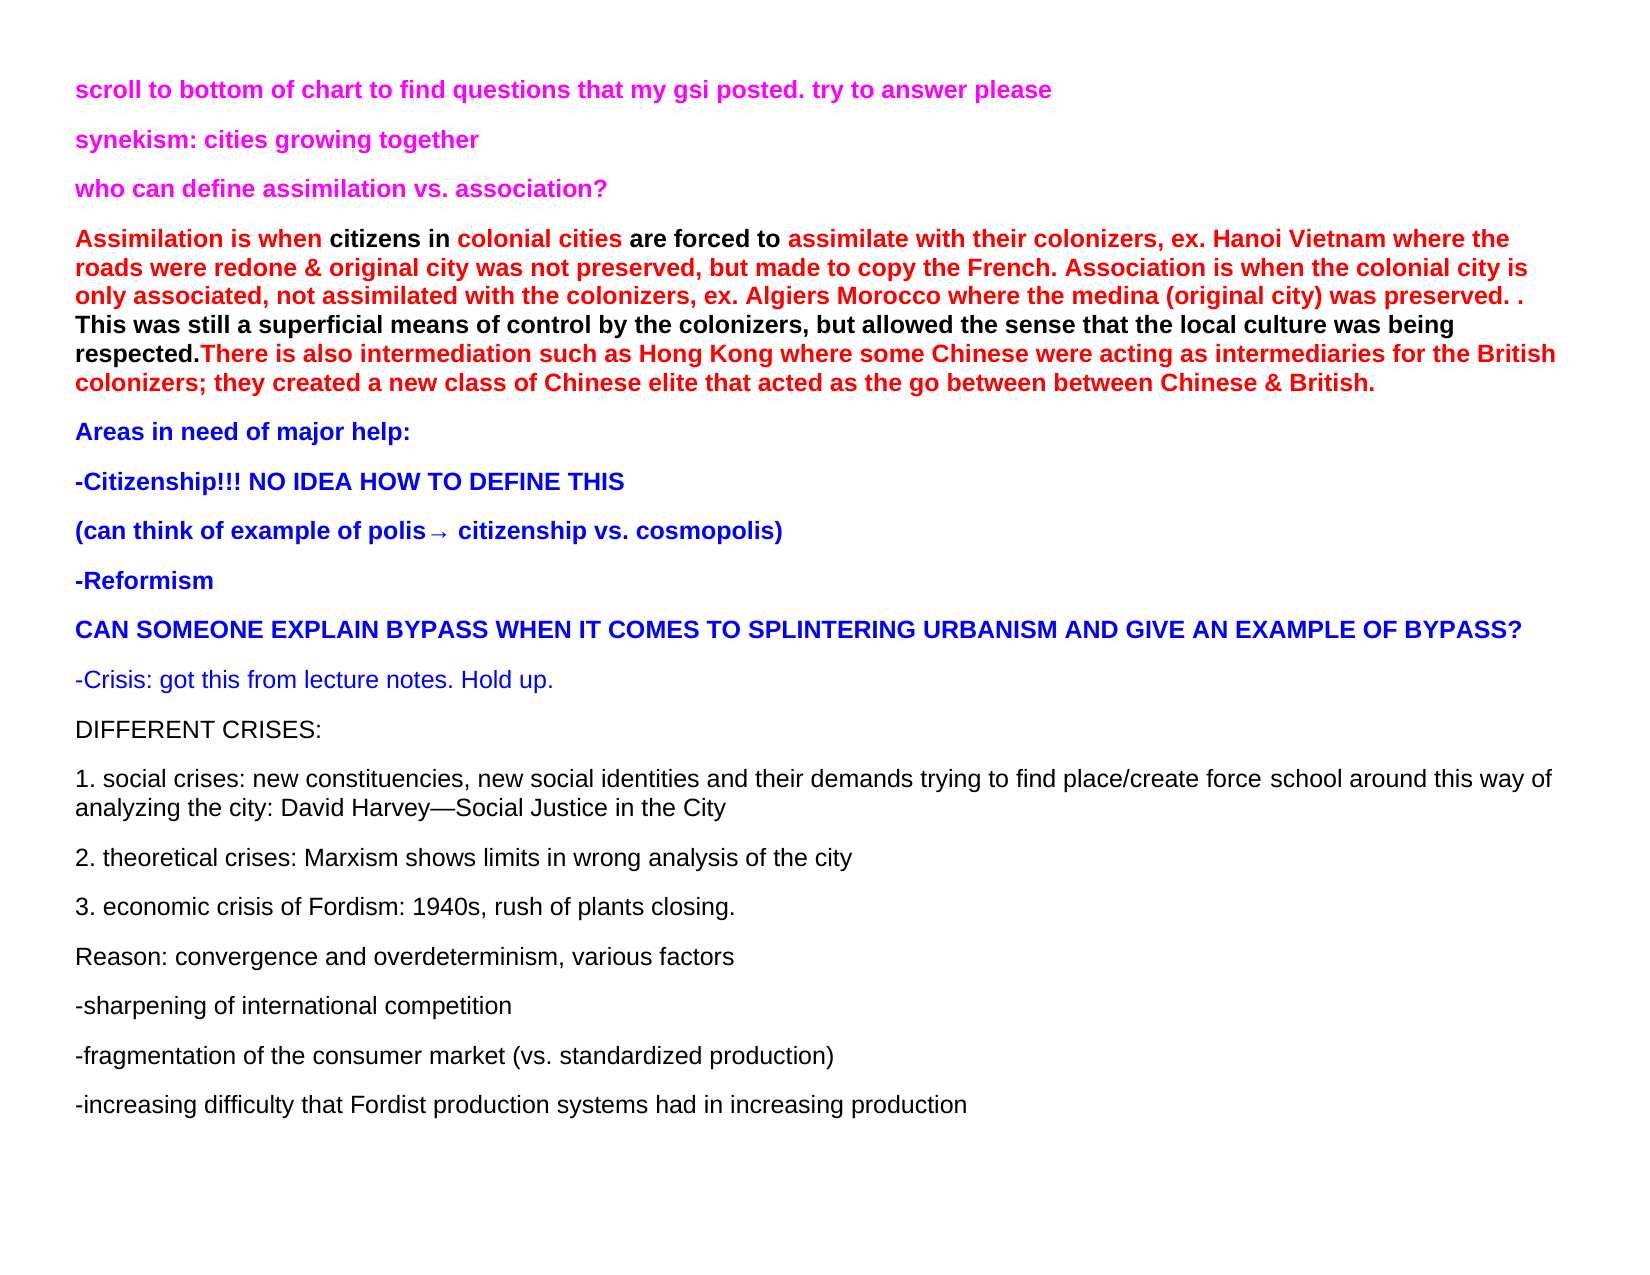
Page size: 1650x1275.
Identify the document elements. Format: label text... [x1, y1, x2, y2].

text -Citizenship!!! NO IDEA HOW TO DEFINE THIS [75, 467, 1575, 495]
text -Crisis: got this from lecture notes. Hold up. [75, 665, 1575, 694]
text 1. social crises: new constituencies, new social identities and their demands trying to find place/create force school around this way of analyzing the city: David Harvey—Social Justice in the City [75, 764, 1575, 822]
text Reason: convergence and overdeterminism, various factors [75, 942, 1575, 970]
text -sharpening of international competition [75, 991, 1575, 1020]
text -Reformism [75, 566, 1575, 594]
text Assimilation is when citizens in colonial cities are forced to assimilate with their colonizers, ex. Hanoi Vietnam where the roads were redone & original city was not preserved, but made to copy the French. Association is when the colonial city is only associated, not assimilated with the colonizers, ex. Algiers Morocco where the medina (original city) was preserved. . This was still a superficial means of control by the colonizers, but allowed the sense that the local culture was being respected.There is also intermediation such as Hong Kong where some Chinese were acting as intermediaries for the British colonizers; they created a new class of Chinese elite that acted as the go between between Chinese & British. [75, 224, 1575, 396]
text (can think of example of polis→ citizenship vs. cosmopolis) [75, 516, 1575, 545]
text -increasing difficulty that Fordist production systems had in increasing production [75, 1090, 1575, 1119]
text 2. theoretical crises: Marxism shows limits in wrong analysis of the city [75, 842, 1575, 871]
text who can define assimilation vs. association? [75, 174, 1575, 203]
text CAN SOMEONE EXPLAIN BYPASS WHEN IT COMES TO SPLINTERING URBANISM AND GIVE AN EXAMPLE OF BYPASS? [75, 615, 1575, 644]
text Areas in need of major help: [75, 417, 1575, 446]
text synekism: cities growing together [75, 124, 1575, 153]
text DIFFERENT CRISES: [75, 714, 1575, 743]
text scroll to bottom of chart to find questions that my gsi posted. try to answer please [75, 75, 1575, 104]
text -fragmentation of the consumer market (vs. standardized production) [75, 1041, 1575, 1069]
text 3. economic crisis of Fordism: 1940s, rush of plants closing. [75, 892, 1575, 921]
